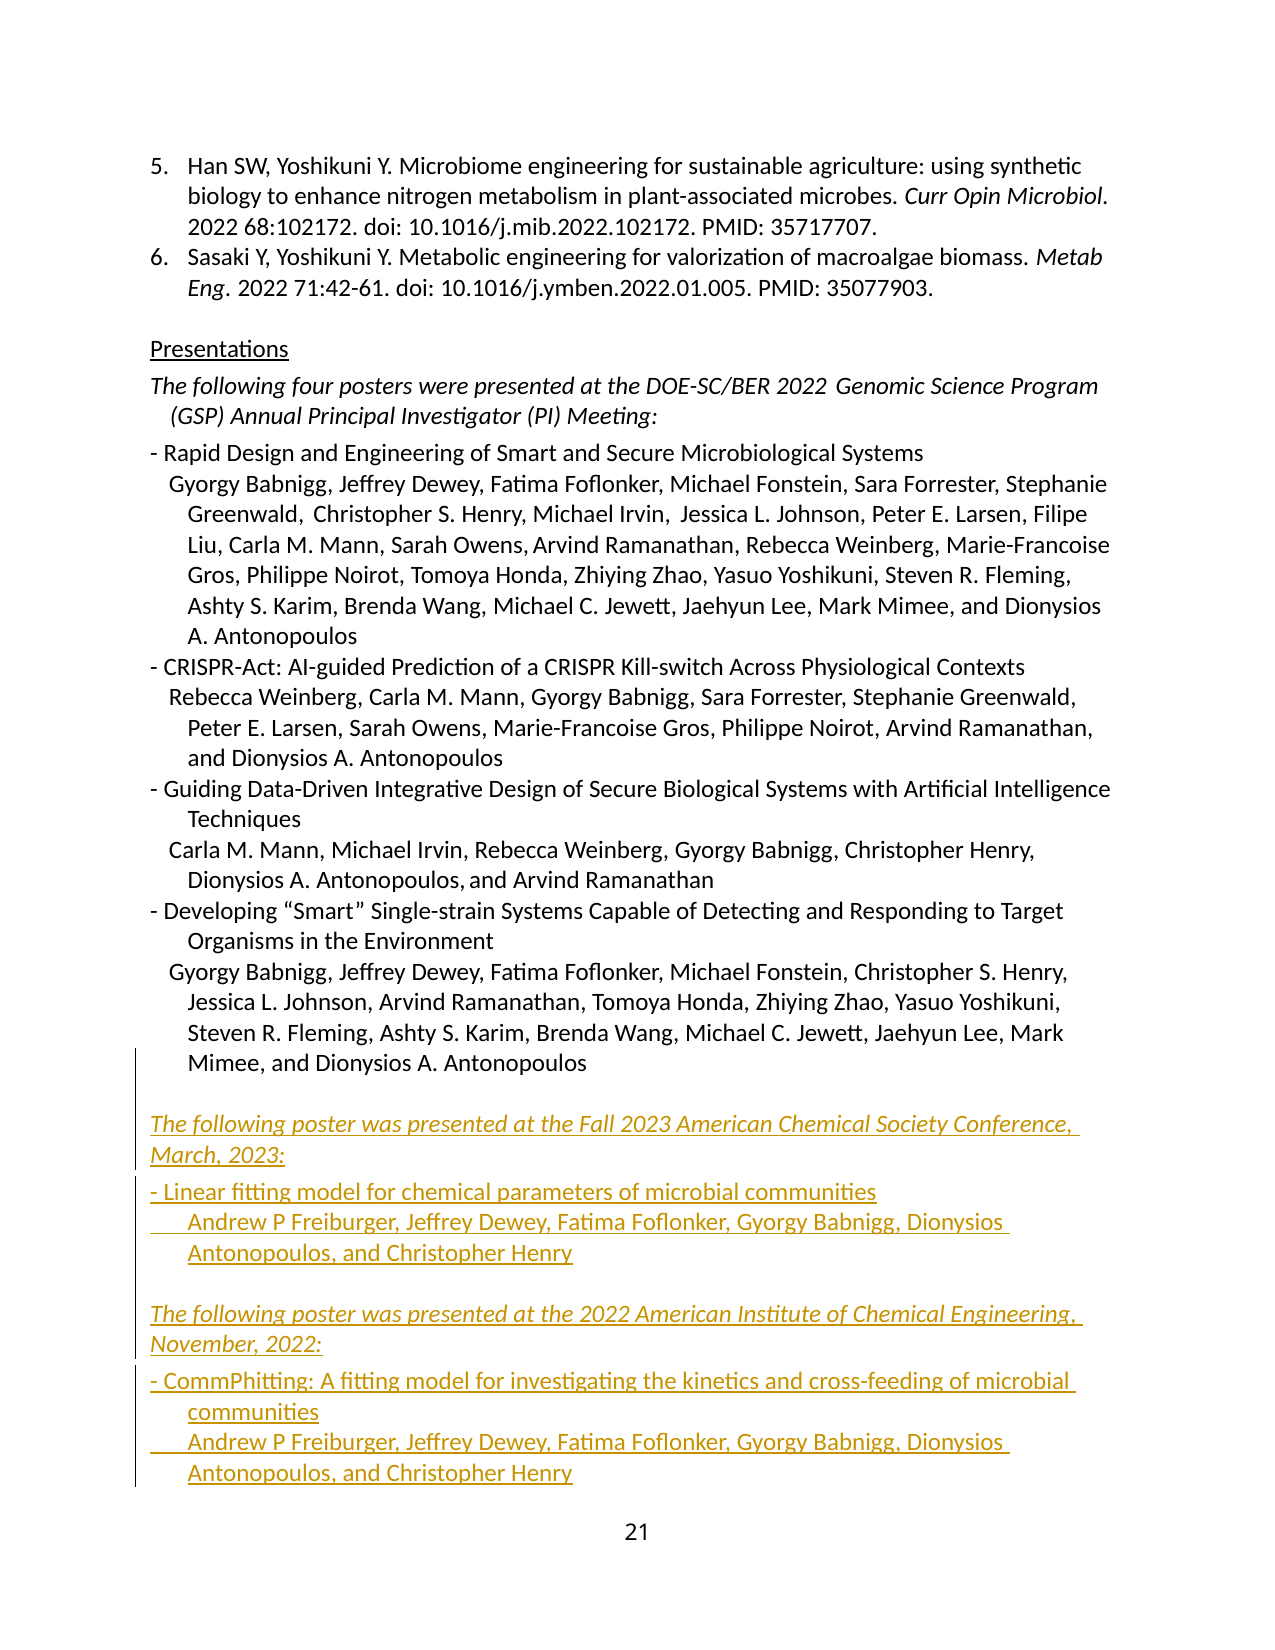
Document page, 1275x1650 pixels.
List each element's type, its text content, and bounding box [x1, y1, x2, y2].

text The following four posters were presented at the DOE-SC/BER 2022 Genomic Science Program (GSP) Annual Principal Investigator (PI) Meeting: [150, 370, 1125, 431]
text Rebecca Weinberg, Carla M. Mann, Gyorgy Babnigg, Sara Forrester, Stephanie Greenwald, Peter E. Larsen, Sarah Owens, Marie-Francoise Gros, Philippe Noirot, Arvind Ramanathan, and Dionysios A. Antonopoulos [169, 681, 1125, 773]
text - Developing “Smart” Single-strain Systems Capable of Detecting and Responding to Target Organisms in the Environment [150, 895, 1125, 956]
list Sasaki Y, Yoshikuni Y. Metabolic engineering for valorization of macroalgae biomass. Metab Eng. 2022 71:42-61. doi: 10.1016/j.ymben.2022.01.005. PMID: 35077903. [150, 242, 1125, 303]
text Gyorgy Babnigg, Jeffrey Dewey, Fatima Foflonker, Michael Fonstein, Sara Forrester, Stephanie Greenwald, Christopher S. Henry, Michael Irvin, Jessica L. Johnson, Peter E. Larsen, Filipe Liu, Carla M. Mann, Sarah Owens, Arvind Ramanathan, Rebecca Weinberg, Marie-Francoise Gros, Philippe Noirot, Tomoya Honda, Zhiying Zhao, Yasuo Yoshikuni, Steven R. Fleming, Ashty S. Karim, Brenda Wang, Michael C. Jewett, Jaehyun Lee, Mark Mimee, and Dionysios A. Antonopoulos [169, 468, 1125, 651]
text Gyorgy Babnigg, Jeffrey Dewey, Fatima Foflonker, Michael Fonstein, Christopher S. Henry, Jessica L. Johnson, Arvind Ramanathan, Tomoya Honda, Zhiying Zhao, Yasuo Yoshikuni, Steven R. Fleming, Ashty S. Karim, Brenda Wang, Michael C. Jewett, Jaehyun Lee, Mark Mimee, and Dionysios A. Antonopoulos [169, 956, 1125, 1078]
text Carla M. Mann, Michael Irvin, Rebecca Weinberg, Gyorgy Babnigg, Christopher Henry, Dionysios A. Antonopoulos, and Arvind Ramanathan [169, 834, 1125, 895]
text - Rapid Design and Engineering of Smart and Secure Microbiological Systems [150, 437, 1125, 468]
list Han SW, Yoshikuni Y. Microbiome engineering for sustainable agriculture: using synthetic biology to enhance nitrogen metabolism in plant-associated microbes. Curr Opin Microbiol. 2022 68:102172. doi: 10.1016/j.mib.2022.102172. PMID: 35717707. [150, 150, 1125, 242]
text - CRISPR-Act: AI-guided Prediction of a CRISPR Kill-switch Across Physiological Contexts [150, 651, 1125, 681]
text Presentations [150, 333, 1125, 364]
text - Guiding Data-Driven Integrative Design of Secure Biological Systems with Artificial Intelligence Techniques [150, 773, 1125, 834]
